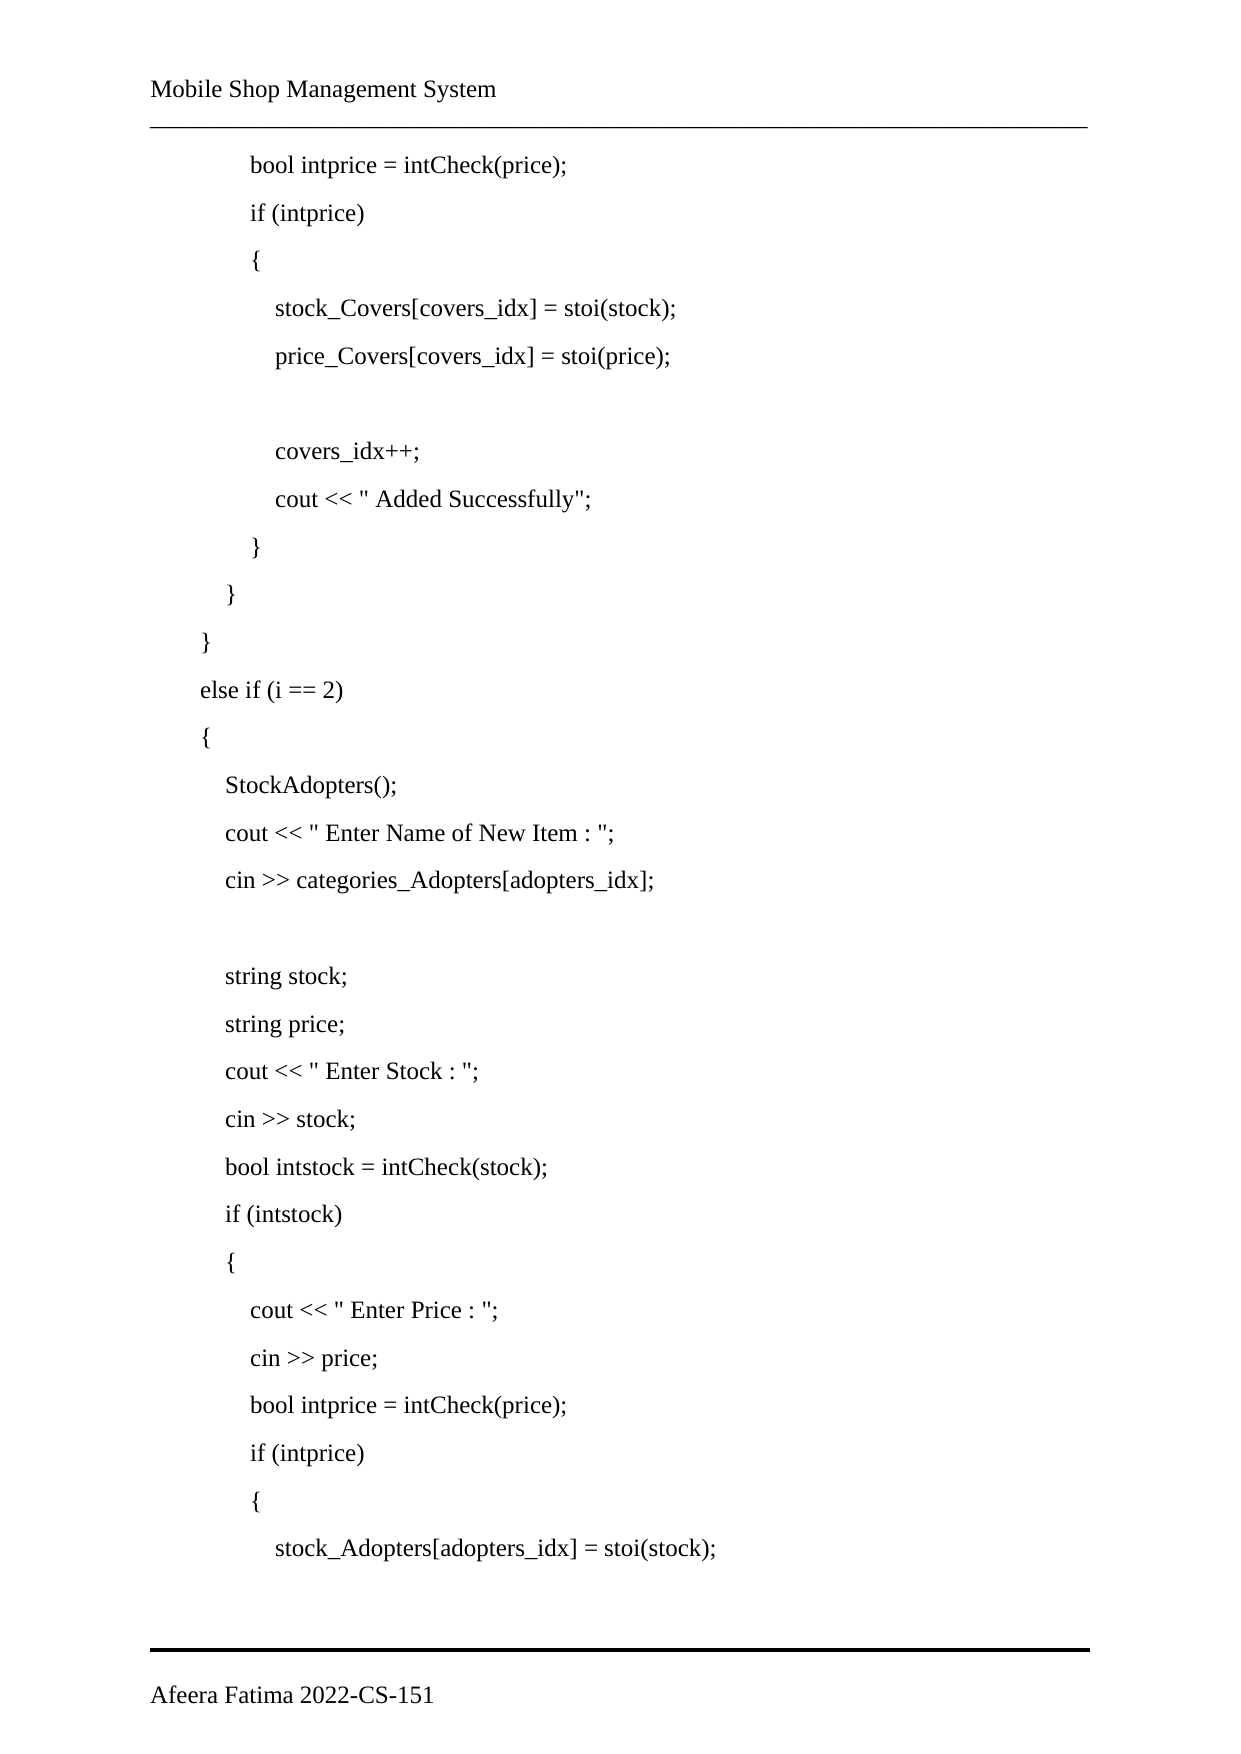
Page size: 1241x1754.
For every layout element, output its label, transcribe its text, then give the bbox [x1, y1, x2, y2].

text cin >> price; [150, 1343, 1090, 1371]
text if (intprice) [150, 198, 1090, 226]
text else if (i == 2) [150, 675, 1090, 703]
text string price; [150, 1009, 1090, 1037]
text } [150, 532, 1090, 560]
text string stock; [150, 961, 1090, 990]
text { [150, 722, 1090, 751]
text stock_Adopters[adopters_idx] = stoi(stock); [150, 1533, 1090, 1562]
text cin >> stock; [150, 1104, 1090, 1133]
text cout << " Enter Stock : "; [150, 1056, 1090, 1085]
text bool intstock = intCheck(stock); [150, 1152, 1090, 1181]
text cout << " Enter Name of New Item : "; [150, 818, 1090, 847]
text cout << " Enter Price : "; [150, 1295, 1090, 1324]
text } [150, 627, 1090, 656]
text cin >> categories_Adopters[adopters_idx]; [150, 866, 1090, 894]
text { [150, 1247, 1090, 1276]
text StockAdopters(); [150, 770, 1090, 799]
text price_Covers[covers_idx] = stoi(price); [150, 341, 1090, 369]
text if (intprice) [150, 1438, 1090, 1467]
text bool intprice = intCheck(price); [150, 150, 1090, 179]
text cout << " Added Successfully"; [150, 484, 1090, 513]
text { [150, 245, 1090, 274]
text if (intstock) [150, 1199, 1090, 1228]
text { [150, 1486, 1090, 1514]
text } [150, 579, 1090, 608]
text bool intprice = intCheck(price); [150, 1390, 1090, 1419]
text stock_Covers[covers_idx] = stoi(stock); [150, 293, 1090, 322]
text covers_idx++; [150, 436, 1090, 465]
